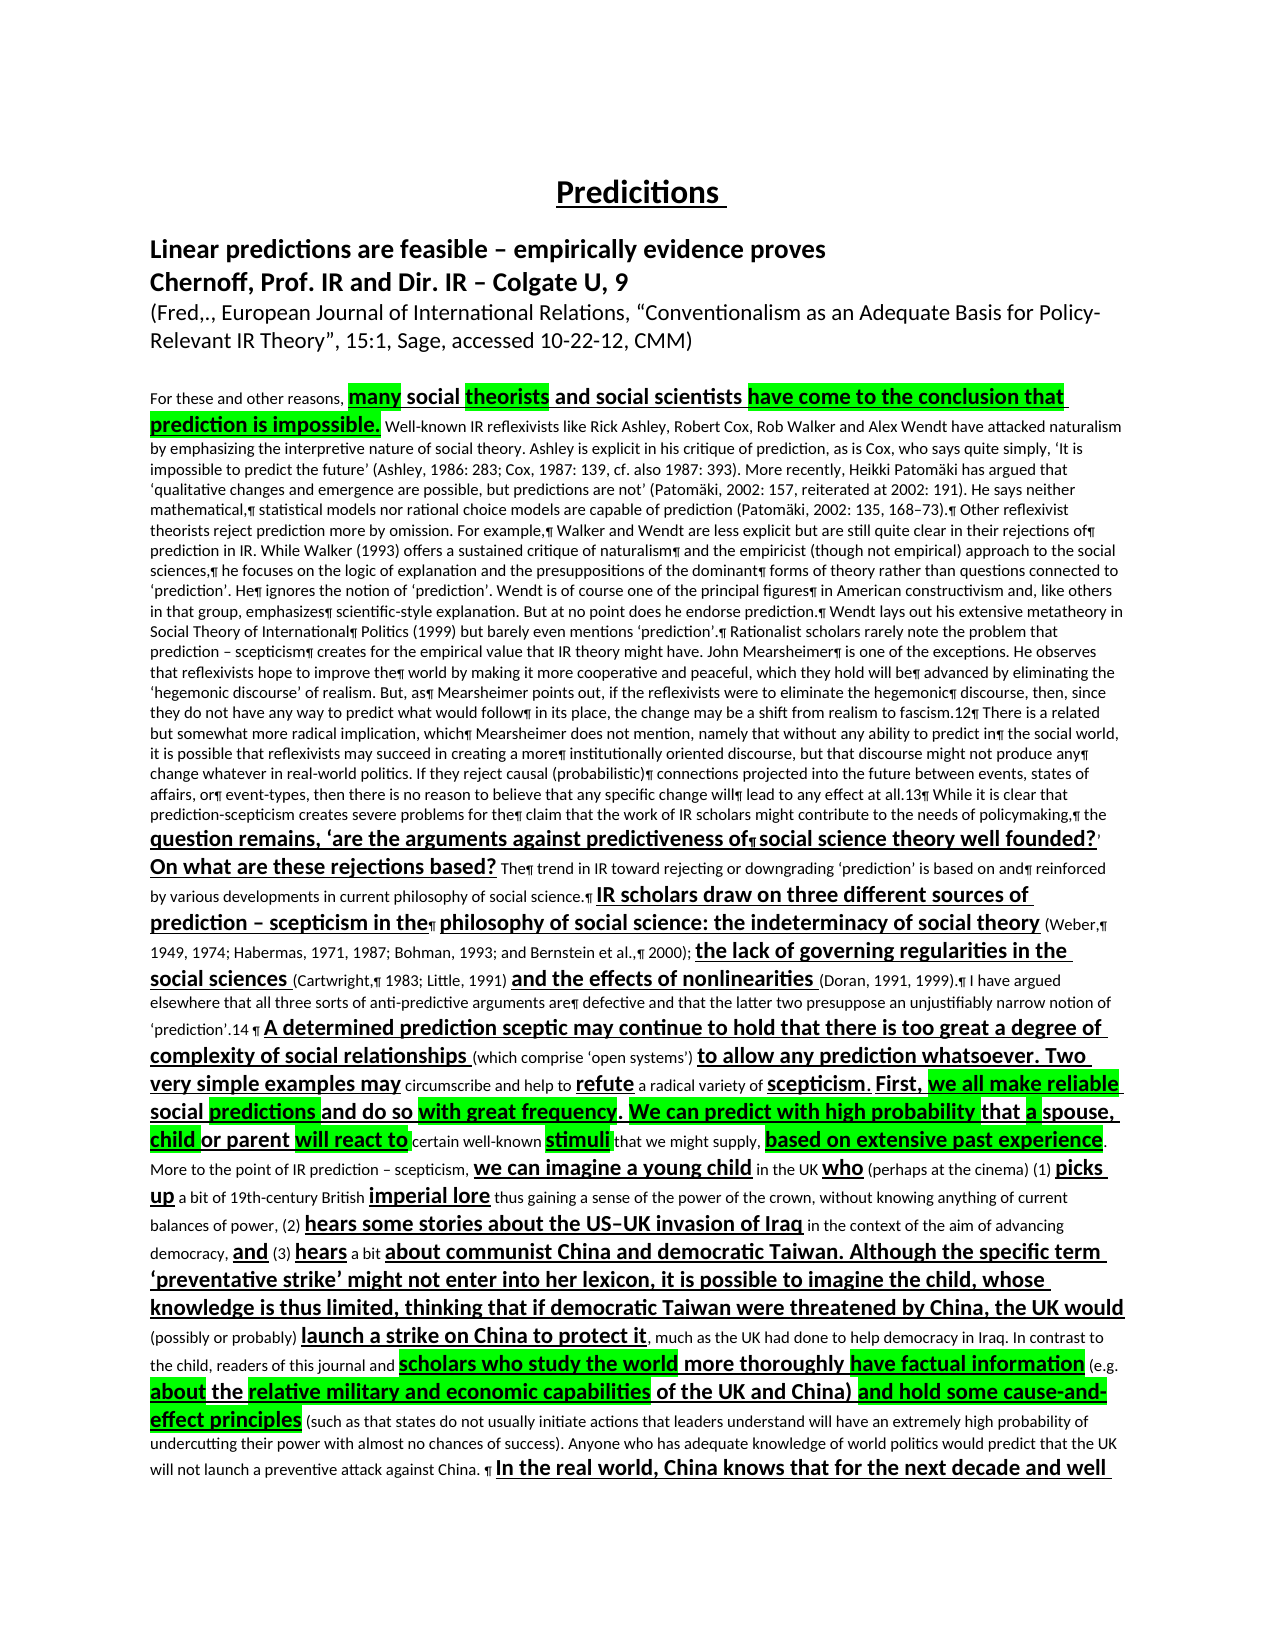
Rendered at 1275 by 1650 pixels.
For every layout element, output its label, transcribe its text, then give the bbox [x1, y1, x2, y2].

text Chernoff, Prof. IR and Dir. IR – Colgate U, 9 [150, 265, 1125, 298]
text (Fred,., European Journal of International Relations, “Conventionalism as an Adequate Basis for Policy-Relevant IR Theory”, 15:1, Sage, accessed 10-22-12, CMM) [150, 298, 1125, 354]
subtitle Predicitions [150, 171, 1125, 212]
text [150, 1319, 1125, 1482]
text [150, 382, 1125, 1317]
subtitle Linear predictions are feasible – empirically evidence proves [150, 232, 1125, 265]
